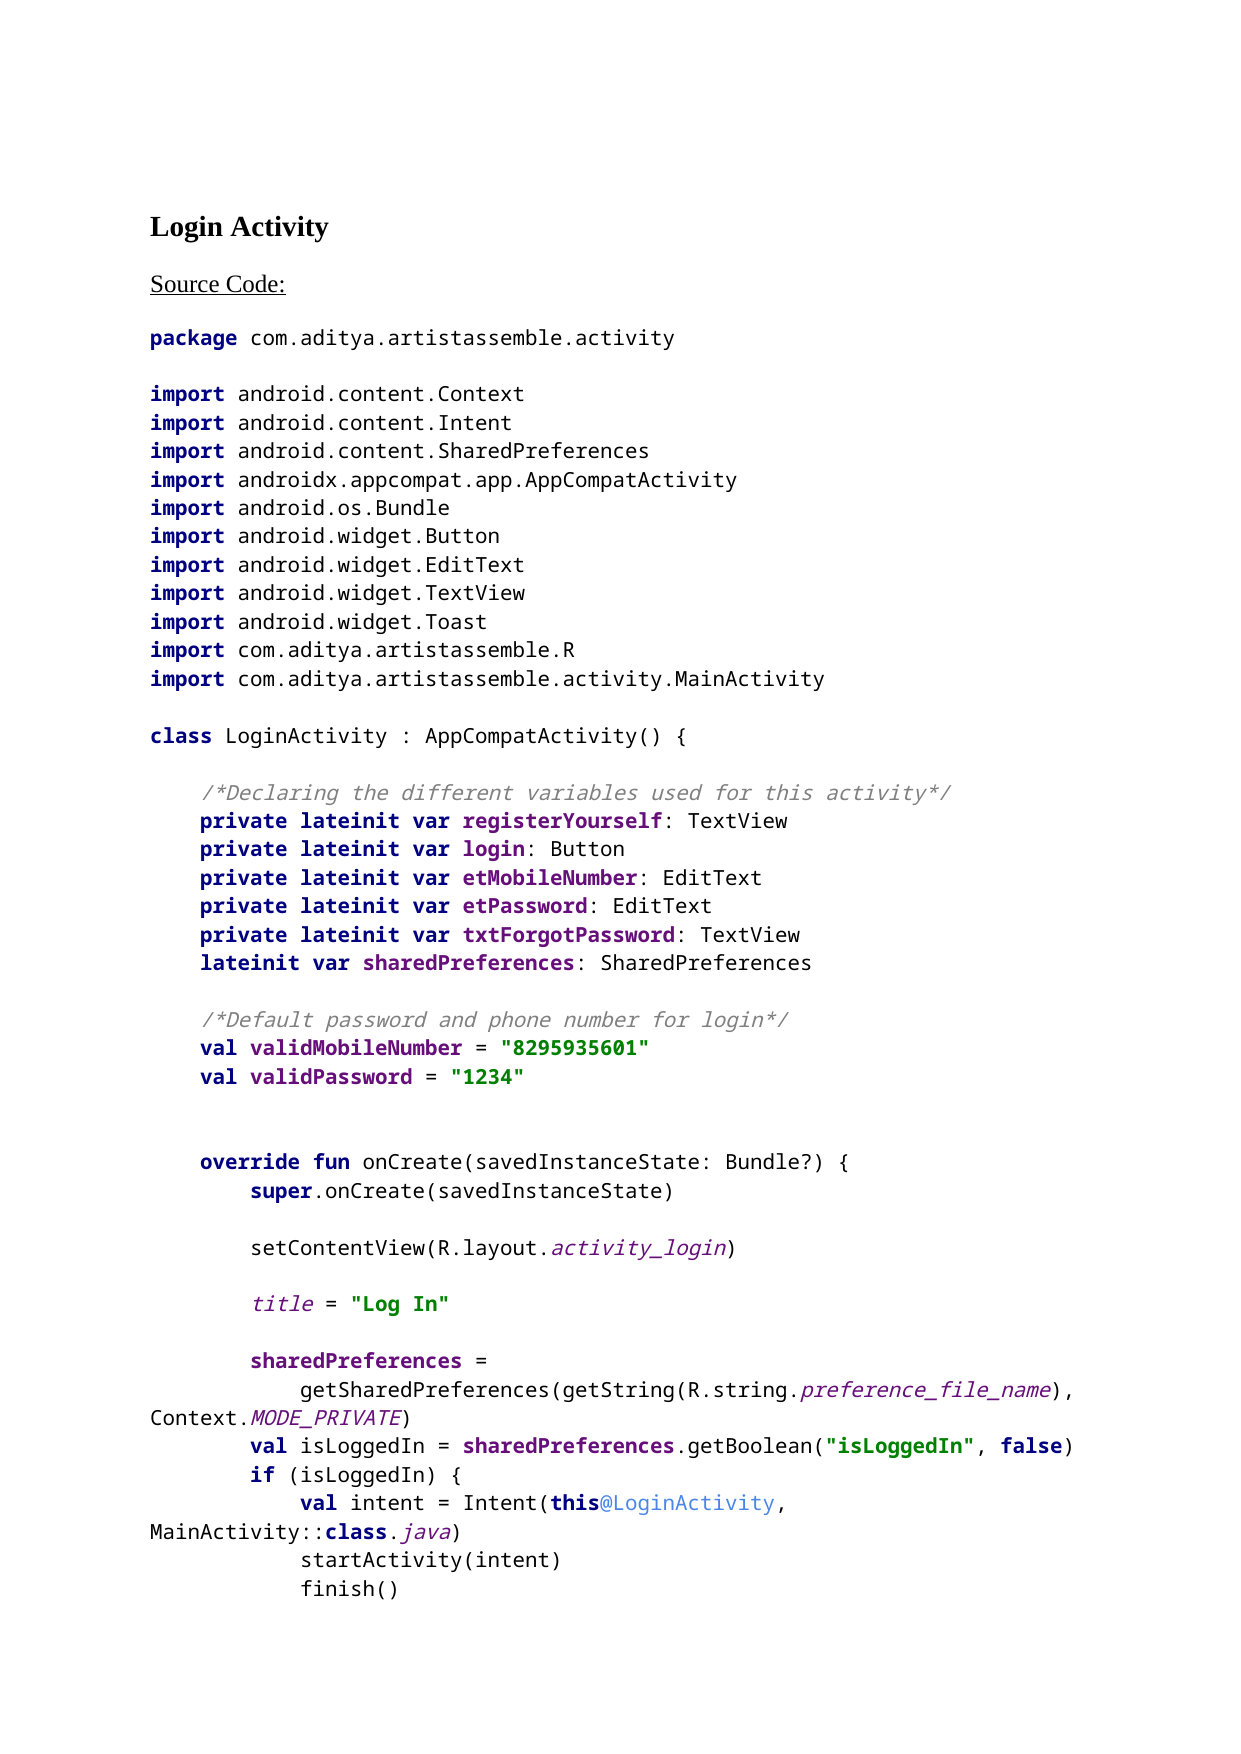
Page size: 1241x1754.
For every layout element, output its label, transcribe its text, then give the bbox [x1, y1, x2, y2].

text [150, 323, 1090, 1602]
text Source Code: [150, 269, 1090, 297]
text Login Activity [150, 209, 1090, 243]
